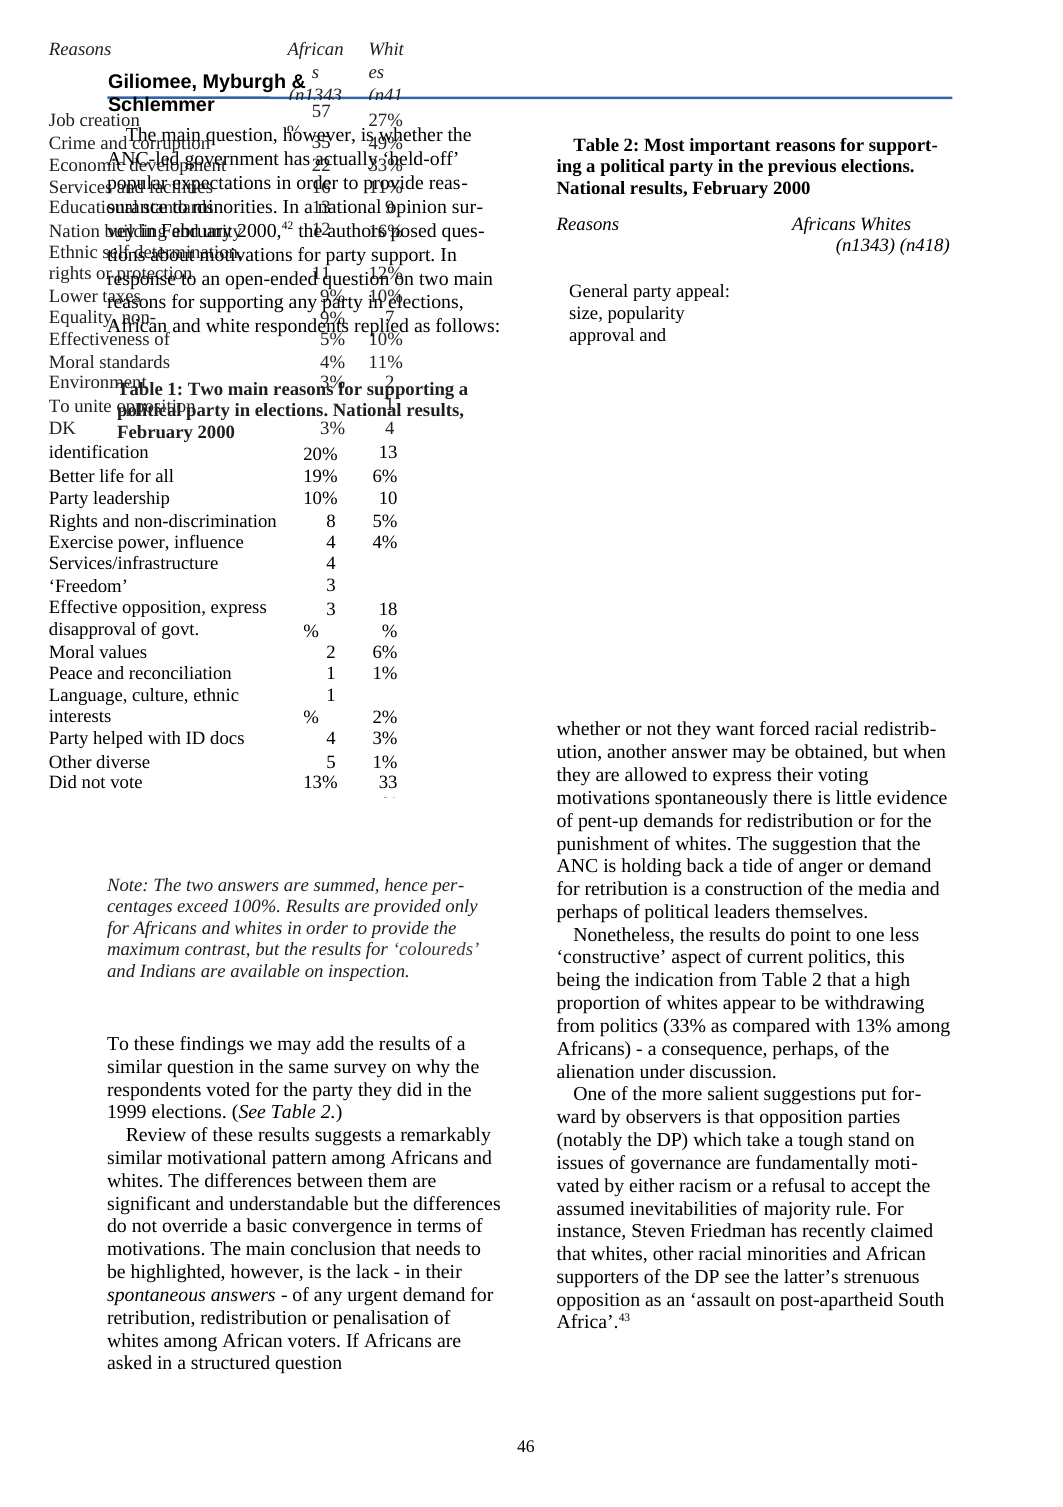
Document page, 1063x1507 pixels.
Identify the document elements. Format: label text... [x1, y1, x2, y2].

text Table 1: Two main reasons for supporting a political party in elections. National results, February 2000 [117, 377, 474, 442]
text (n1343) (n418) [556, 234, 951, 256]
text National results, February 2000 [556, 177, 951, 198]
text To these findings we may add the results of a similar question in the same survey on why the respondents voted for the party they did in the 1999 elections. (See Table 2.) [107, 1032, 502, 1123]
text whether or not they want forced racial redistribution, another answer may be obtained, but when they are allowed to express their voting motivations spontaneously there is little evidence of pent-up demands for redistribution or for the punishment of whites. The suggestion that the ANC is holding back a tide of anger or demand for retribution is a construction of the media and perhaps of political leaders themselves. [556, 717, 951, 923]
text Review of these results suggests a remarkably similar motivational pattern among Africans and whites. The differences between them are significant and understandable but the differences do not override a basic convergence in terms of motivations. The main conclusion that needs to be highlighted, however, is the lack - in their spontaneous answers - of any urgent demand for retribution, redistribution or penalisation of whites among African voters. If Africans are asked in a structured question [107, 1123, 502, 1374]
text Reasons Africans Whites [556, 213, 951, 234]
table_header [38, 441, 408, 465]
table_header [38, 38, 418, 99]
text Note: The two answers are summed, hence percentages exceed 100%. Results are provided only for Africans and whites in order to provide the maximum contrast, but the results for ‘coloureds’ and Indians are available on inspection. [107, 873, 500, 981]
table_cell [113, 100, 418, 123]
text 46 [517, 1436, 535, 1456]
text General party appeal: size, popularity approval and [569, 280, 735, 345]
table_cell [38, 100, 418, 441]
text Table 2: Most important reasons for supporting a political party in the previous elections. [556, 133, 951, 177]
text One of the more salient suggestions put forward by observers is that opposition parties (notably the DP) which take a tough stand on issues of governance are fundamentally motivated by either racism or a refusal to accept the assumed inevitabilities of majority rule. For instance, Steven Friedman has recently claimed that whites, other racial minorities and African supporters of the DP see the latter’s strenuous opposition as an ‘assault on post-apartheid South Africa’.43 [556, 1082, 951, 1333]
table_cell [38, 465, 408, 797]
text Nonetheless, the results do point to one less ‘constructive’ aspect of current politics, this being the indication from Table 2 that a high proportion of whites appear to be withdrawing from politics (33% as compared with 13% among Africans) - a consequence, perhaps, of the alienation under discussion. [556, 923, 951, 1082]
text Giliomee, Myburgh & Schlemmer [108, 70, 323, 115]
text The main question, however, is whether the ANC-led government has actually ‘held-off’ popular expectations in order to provide reassurance to minorities. In a national opinion survey in February 2000,42 the authors posed questions about motivations for party support. In response to an open-ended question on two main reasons for supporting any party in elections, African and white respondents replied as follows: [107, 123, 502, 337]
